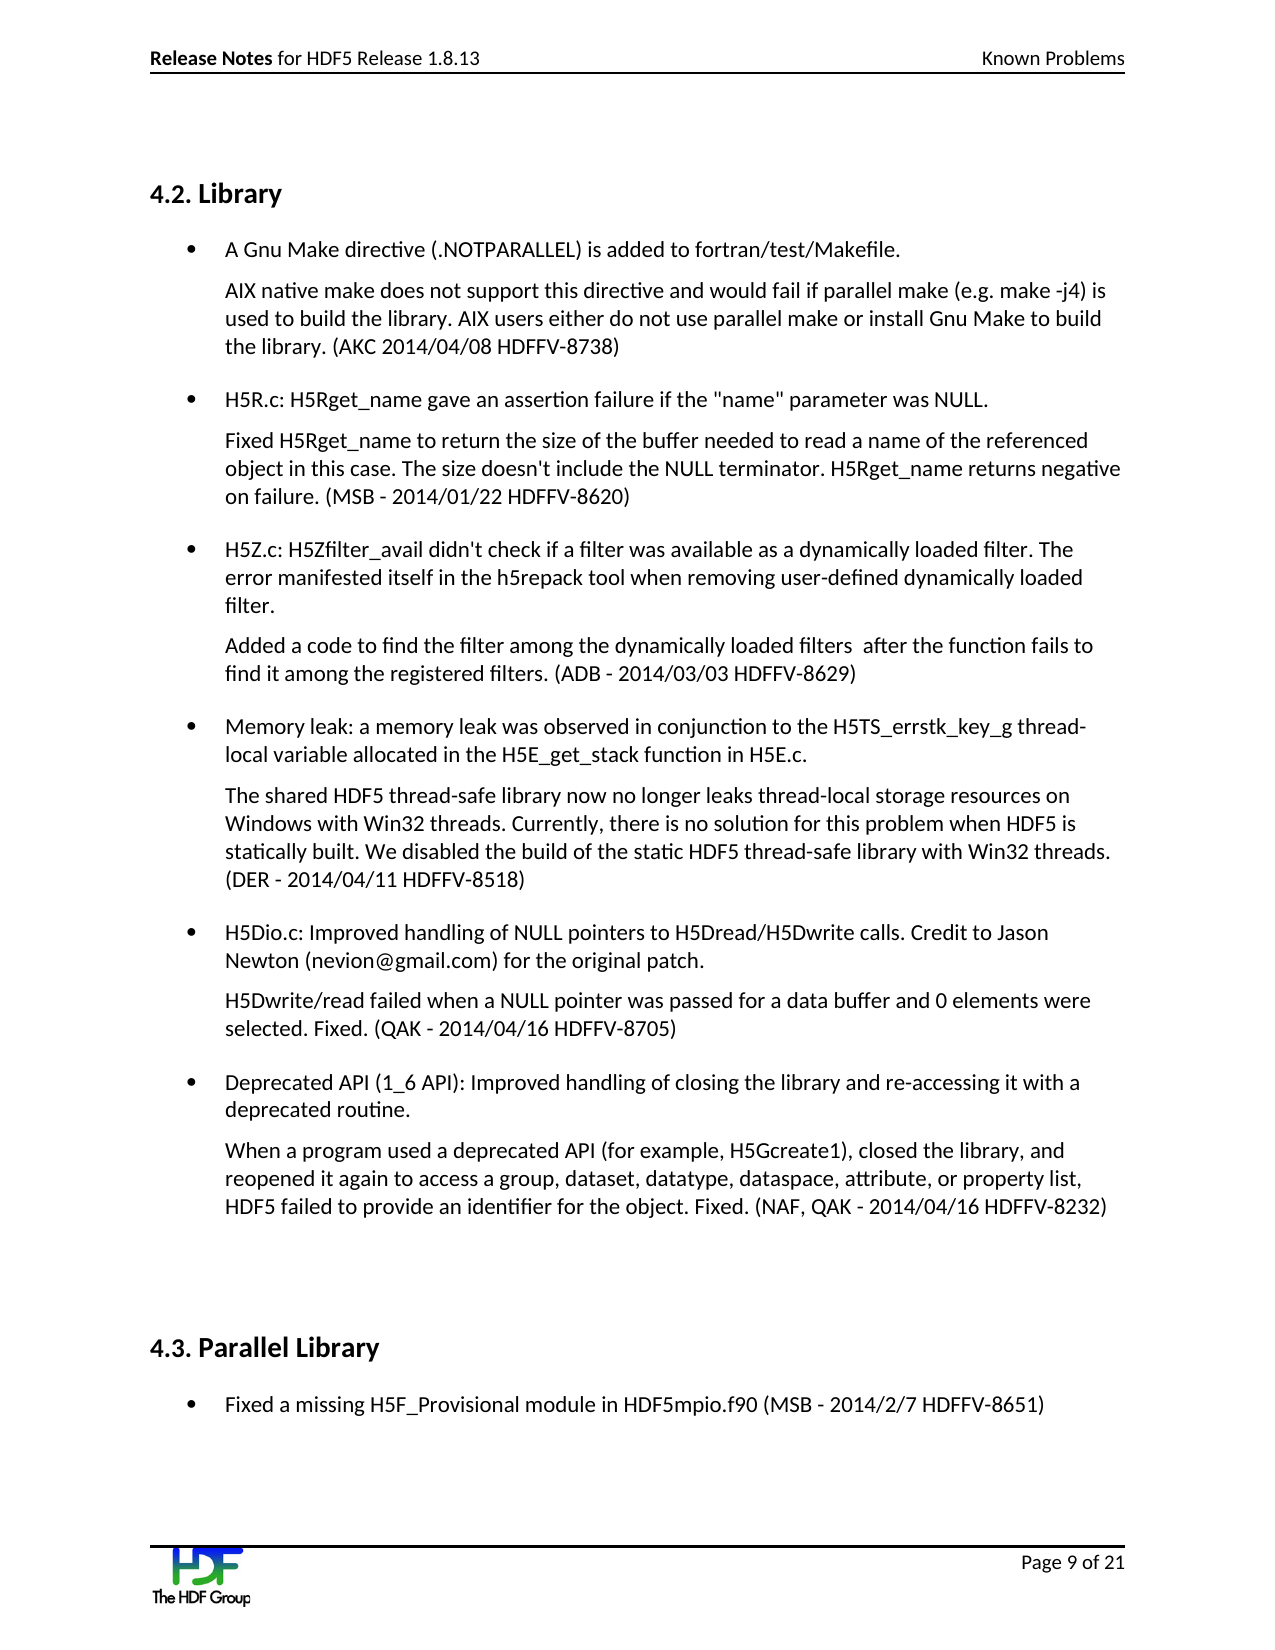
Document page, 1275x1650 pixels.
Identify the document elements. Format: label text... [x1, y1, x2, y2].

text H5Dwrite/read failed when a NULL pointer was passed for a data buffer and 0 elements were selected. Fixed. (QAK - 2014/04/16 HDFFV-8705) [225, 987, 1125, 1043]
text Added a code to find the filter among the dynamically loaded filters after the function fails to find it among the registered filters. (ADB - 2014/03/03 HDFFV-8629) [225, 631, 1125, 687]
text Deprecated API (1_6 API): Improved handling of closing the library and re-accessing it with a deprecated routine. [187, 1068, 1125, 1124]
text H5R.c: H5Rget_name gave an assertion failure if the "name" parameter was NULL. [187, 385, 1125, 413]
text When a program used a deprecated API (for example, H5Gcreate1), closed the library, and reopened it again to access a group, dataset, datatype, dataspace, attribute, or property list, HDF5 failed to provide an identifier for the object. Fixed. (NAF, QAK - 2014/04/16 HDFFV-8232) [225, 1136, 1125, 1220]
text Fixed a missing H5F_Provisional module in HDF5mpio.f90 (MSB - 2014/2/7 HDFFV-8651) [187, 1390, 1125, 1418]
subtitle Library [150, 175, 1125, 211]
text AIX native make does not support this directive and would fail if parallel make (e.g. make -j4) is used to build the library. AIX users either do not use parallel make or install Gnu Make to build the library. (AKC 2014/04/08 HDFFV-8738) [225, 276, 1125, 360]
subtitle Parallel Library [150, 1329, 1125, 1365]
picture [152, 1548, 251, 1607]
text The shared HDF5 thread-safe library now no longer leaks thread-local storage resources on Windows with Win32 threads. Currently, there is no solution for this problem when HDF5 is statically built. We disabled the build of the static HDF5 thread-safe library with Win32 threads. (DER - 2014/04/11 HDFFV-8518) [225, 781, 1125, 893]
text H5Dio.c: Improved handling of NULL pointers to H5Dread/H5Dwrite calls. Credit to Jason Newton (nevion@gmail.com) for the original patch. [187, 918, 1125, 974]
text A Gnu Make directive (.NOTPARALLEL) is added to fortran/test/Makefile. [187, 236, 1125, 264]
text H5Z.c: H5Zfilter_avail didn't check if a filter was available as a dynamically loaded filter. The error manifested itself in the h5repack tool when removing user-defined dynamically loaded filter. [187, 535, 1125, 619]
text Memory leak: a memory leak was observed in conjunction to the H5TS_errstk_key_g thread-local variable allocated in the H5E_get_stack function in H5E.c. [187, 712, 1125, 768]
text Fixed H5Rget_name to return the size of the buffer needed to read a name of the referenced object in this case. The size doesn't include the NULL terminator. H5Rget_name returns negative on failure. (MSB - 2014/01/22 HDFFV-8620) [225, 426, 1125, 510]
